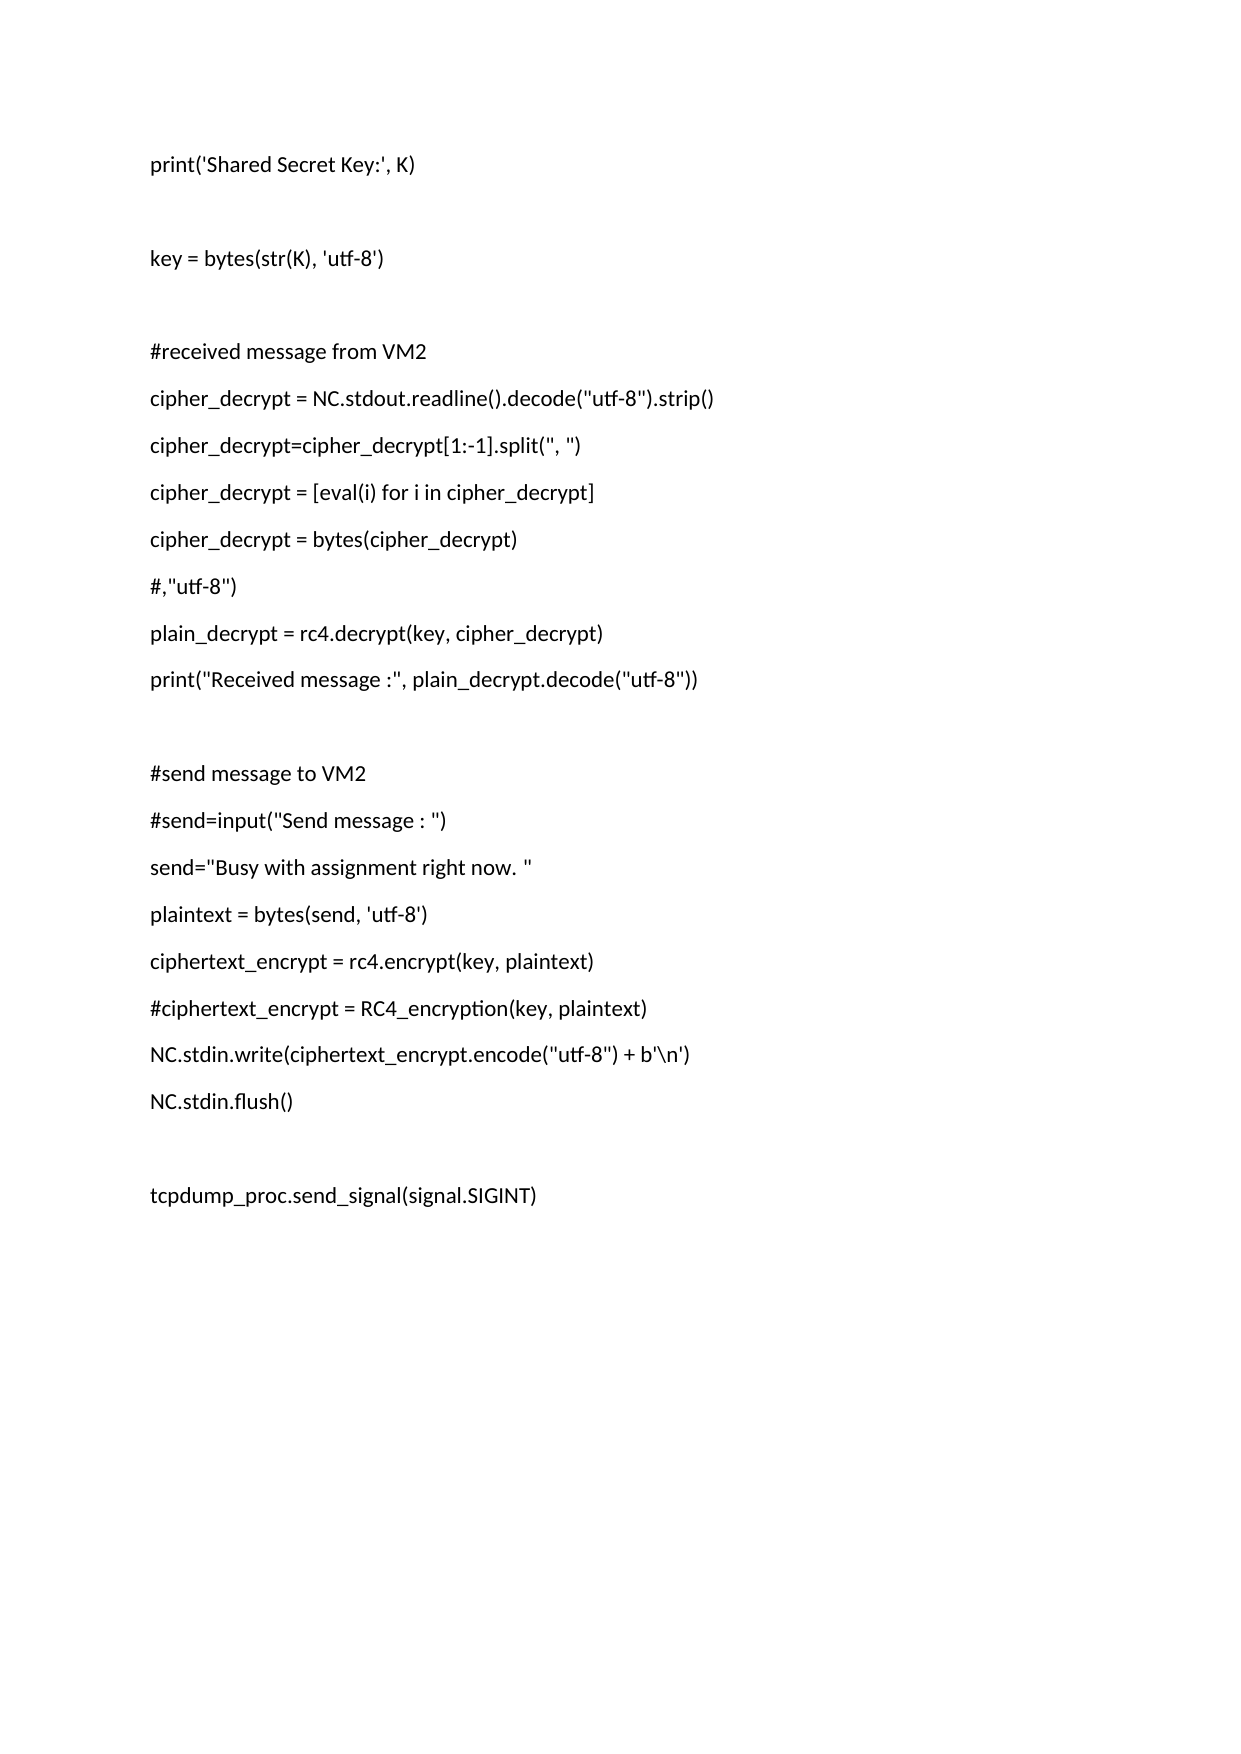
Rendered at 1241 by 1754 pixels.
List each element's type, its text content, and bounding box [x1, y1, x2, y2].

text cipher_decrypt = bytes(cipher_decrypt) [150, 525, 1090, 553]
text cipher_decrypt = [eval(i) for i in cipher_decrypt] [150, 478, 1090, 506]
text tcpdump_proc.send_signal(signal.SIGINT) [150, 1181, 1090, 1209]
text #received message from VM2 [150, 337, 1090, 366]
text plain_decrypt = rc4.decrypt(key, cipher_decrypt) [150, 619, 1090, 647]
text ciphertext_encrypt = rc4.encrypt(key, plaintext) [150, 947, 1090, 975]
text key = bytes(str(K), 'utf-8') [150, 244, 1090, 272]
text print('Shared Secret Key:', K) [150, 150, 1090, 178]
text send="Busy with assignment right now. " [150, 853, 1090, 881]
text NC.stdin.write(ciphertext_encrypt.encode("utf-8") + b'\n') [150, 1041, 1090, 1069]
text NC.stdin.flush() [150, 1087, 1090, 1116]
text #send message to VM2 [150, 759, 1090, 787]
text print("Received message :", plain_decrypt.decode("utf-8")) [150, 666, 1090, 694]
text plaintext = bytes(send, 'utf-8') [150, 900, 1090, 928]
text cipher_decrypt=cipher_decrypt[1:-1].split(", ") [150, 431, 1090, 459]
text #send=input("Send message : ") [150, 806, 1090, 834]
text #ciphertext_encrypt = RC4_encryption(key, plaintext) [150, 994, 1090, 1022]
text #,"utf-8") [150, 572, 1090, 600]
text cipher_decrypt = NC.stdout.readline().decode("utf-8").strip() [150, 384, 1090, 412]
